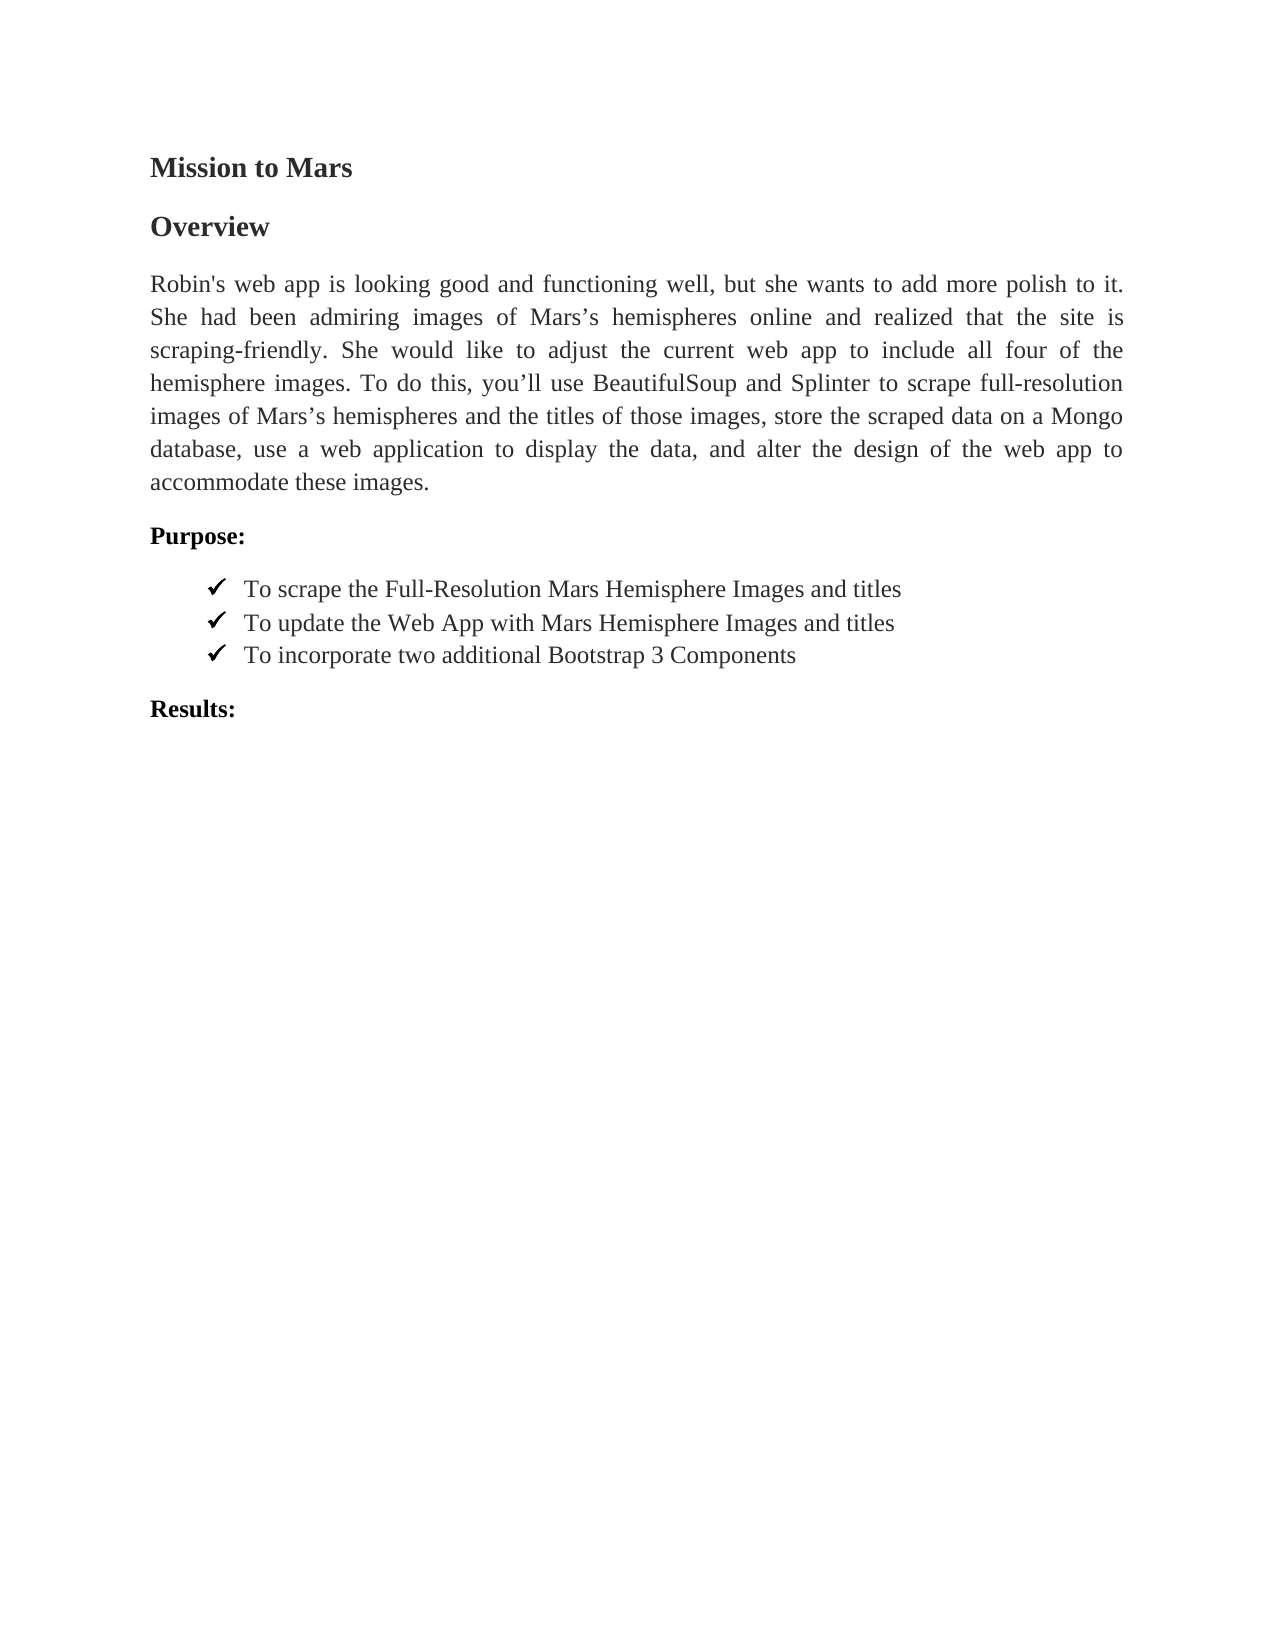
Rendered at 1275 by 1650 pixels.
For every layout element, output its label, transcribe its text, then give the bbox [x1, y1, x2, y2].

text Overview [150, 209, 1125, 243]
text Purpose: [150, 521, 1125, 549]
list To incorporate two additional Bootstrap 3 Components [206, 641, 1125, 669]
text Results: [150, 694, 1125, 723]
text Mission to Mars [150, 150, 1125, 183]
list To update the Web App with Mars Hemisphere Images and titles [206, 608, 1125, 636]
list To scrape the Full-Resolution Mars Hemisphere Images and titles [206, 574, 1125, 603]
text Robin's web app is looking good and functioning well, but she wants to add more polish to it. She had been admiring images of Mars’s hemispheres online and realized that the site is scraping-friendly. She would like to adjust the current web app to include all four of the hemisphere images. To do this, you’ll use BeautifulSoup and Splinter to scrape full-resolution images of Mars’s hemispheres and the titles of those images, store the scraped data on a Mongo database, use a web application to display the data, and alter the design of the web app to accommodate these images. [150, 269, 1125, 496]
